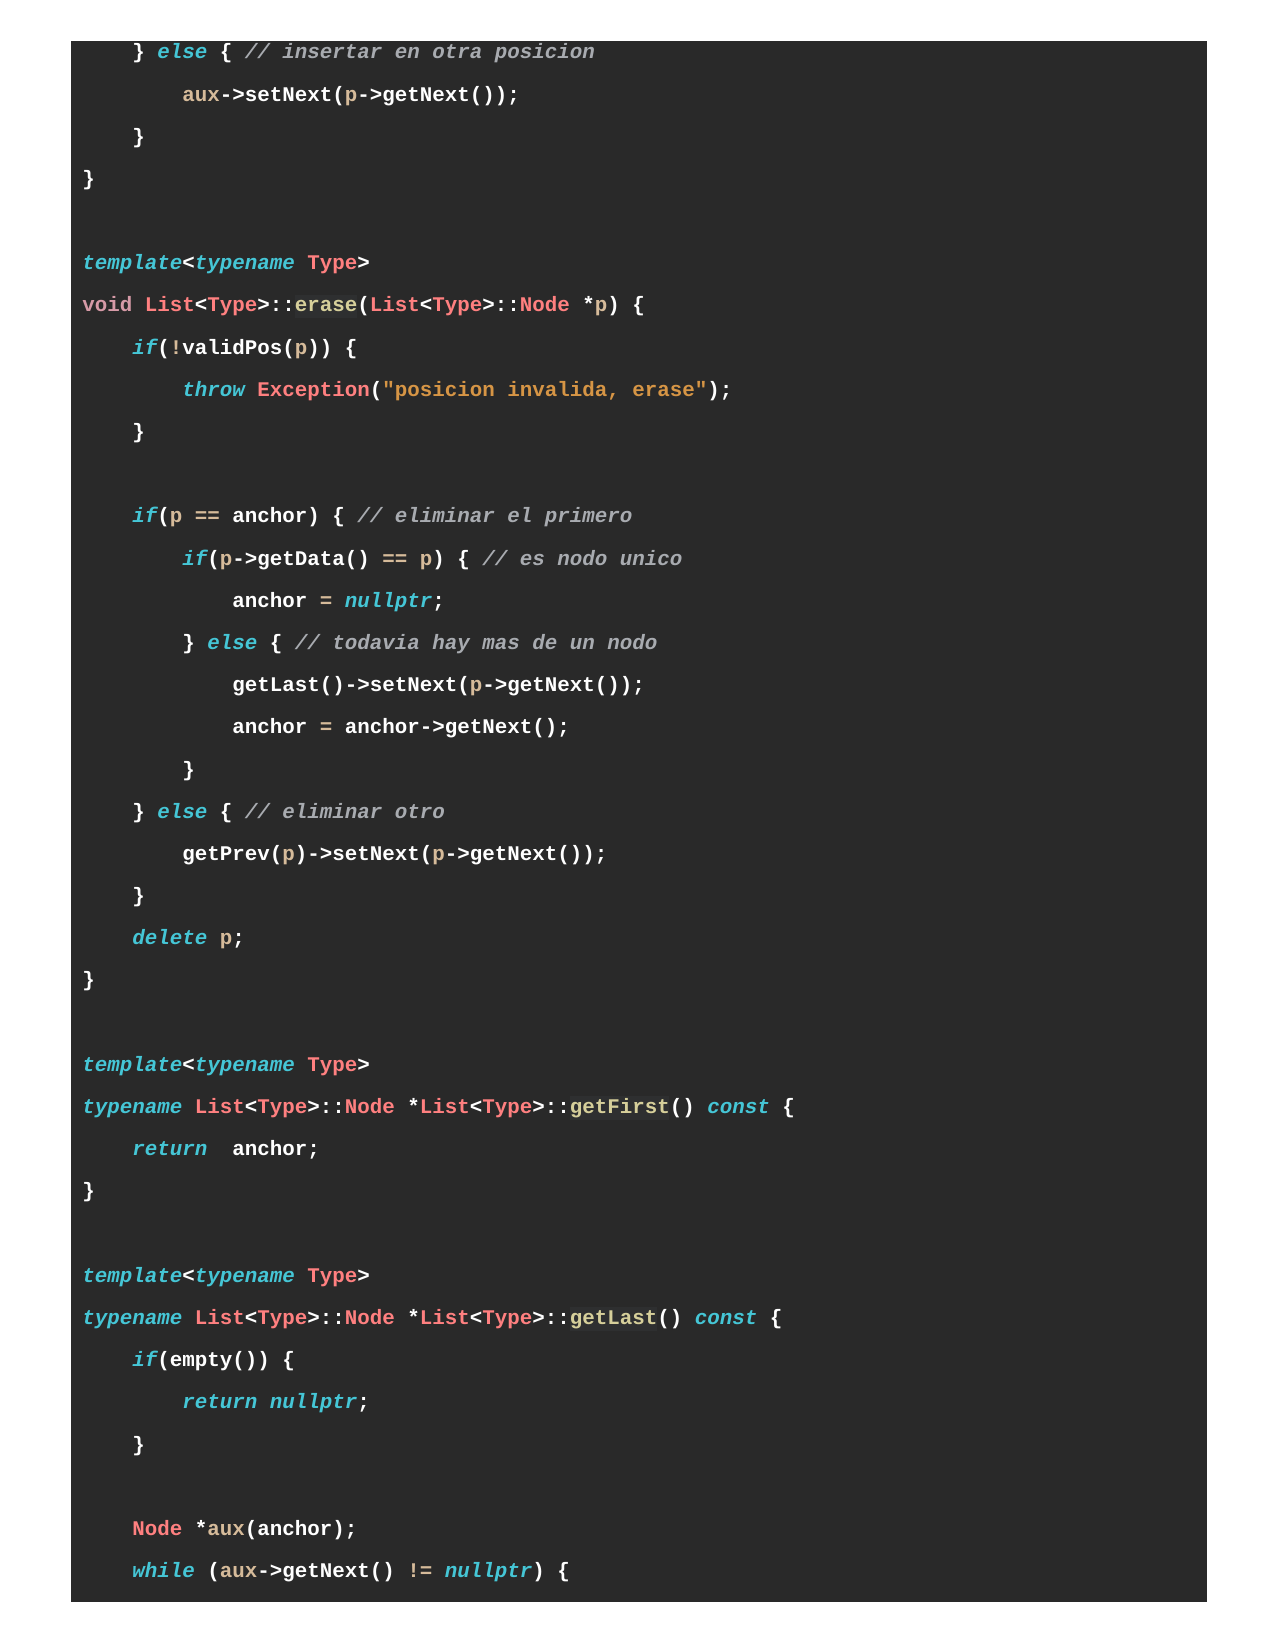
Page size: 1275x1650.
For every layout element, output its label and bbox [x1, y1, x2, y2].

table_cell [71, 41, 1207, 1602]
